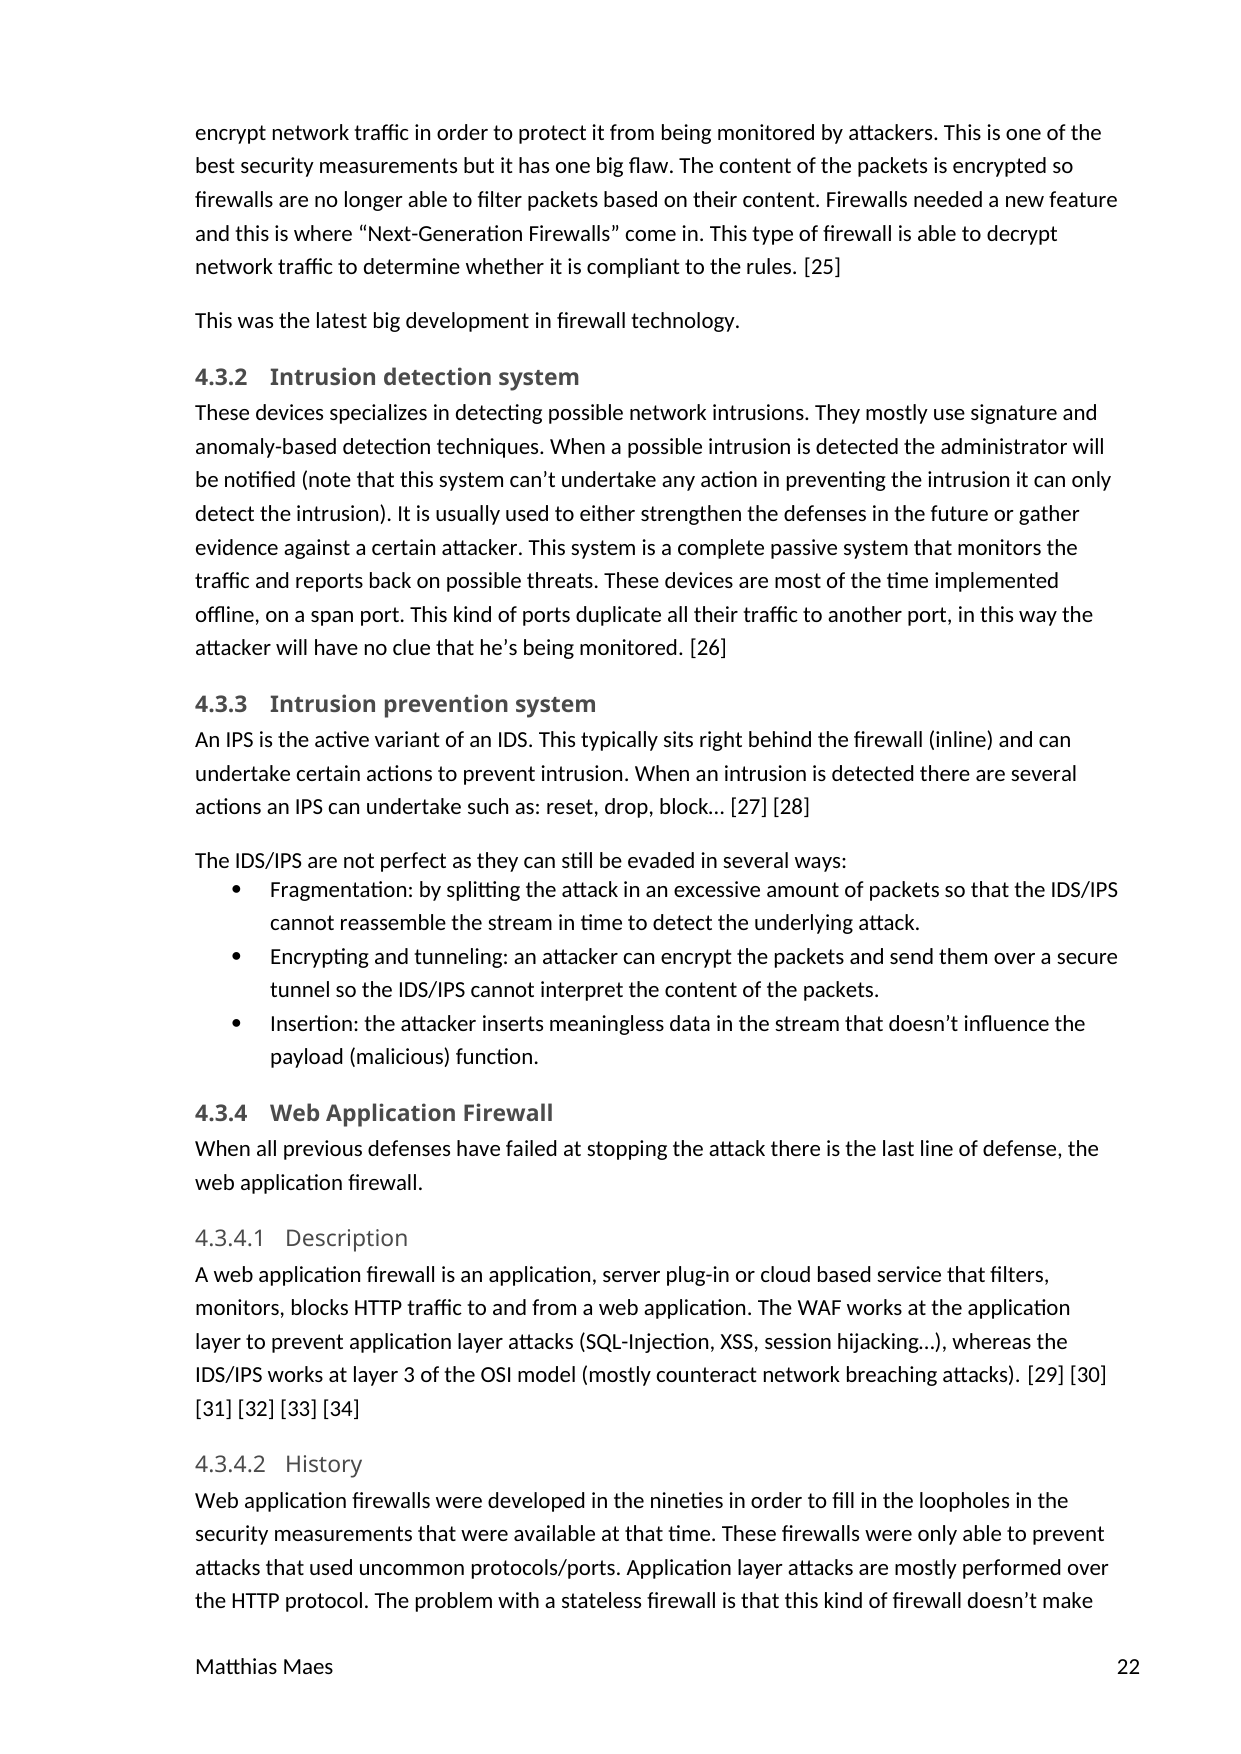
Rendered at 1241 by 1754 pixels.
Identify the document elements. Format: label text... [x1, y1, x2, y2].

list Fragmentation: by splitting the attack in an excessive amount of packets so that the IDS/IPS cannot reassemble the stream in time to detect the underlying attack. [232, 875, 1122, 936]
subtitle History [195, 1448, 1122, 1479]
subtitle Intrusion detection system [195, 361, 1122, 392]
text These devices specializes in detecting possible network intrusions. They mostly use signature and anomaly-based detection techniques. When a possible intrusion is detected the administrator will be notified (note that this system can’t undertake any action in preventing the intrusion it can only detect the intrusion). It is usually used to either strengthen the defenses in the future or gather evidence against a certain attacker. This system is a complete passive system that monitors the traffic and reports back on possible threats. These devices are most of the time implemented offline, on a span port. This kind of ports duplicate all their traffic to another port, in this way the attacker will have no clue that he’s being monitored. [195, 398, 1122, 661]
text When all previous defenses have failed at stopping the attack there is the last line of defense, the web application firewall. [195, 1134, 1122, 1196]
subtitle Description [195, 1222, 1122, 1253]
subtitle Web Application Firewall [195, 1097, 1122, 1128]
list Insertion: the attacker inserts meaningless data in the stream that doesn’t influence the payload (malicious) function. [232, 1009, 1122, 1070]
list Encrypting and tunneling: an attacker can encrypt the packets and send them over a secure tunnel so the IDS/IPS cannot interpret the content of the packets. [232, 942, 1122, 1003]
text This was the latest big development in firewall technology. [195, 307, 1122, 335]
text A web application firewall is an application, server plug-in or cloud based service that filters, monitors, blocks HTTP traffic to and from a web application. The WAF works at the application layer to prevent application layer attacks (SQL-Injection, XSS, session hijacking…), whereas the IDS/IPS works at layer 3 of the OSI model (mostly counteract network breaching attacks). [195, 1260, 1122, 1422]
subtitle Intrusion prevention system [195, 688, 1122, 719]
text An IPS is the active variant of an IDS. This typically sits right behind the firewall (inline) and can undertake certain actions to prevent intrusion. When an intrusion is detected there are several actions an IPS can undertake such as: reset, drop, block… [195, 725, 1122, 820]
text The IDS/IPS are not perfect as they can still be evaded in several ways: [195, 847, 1122, 875]
